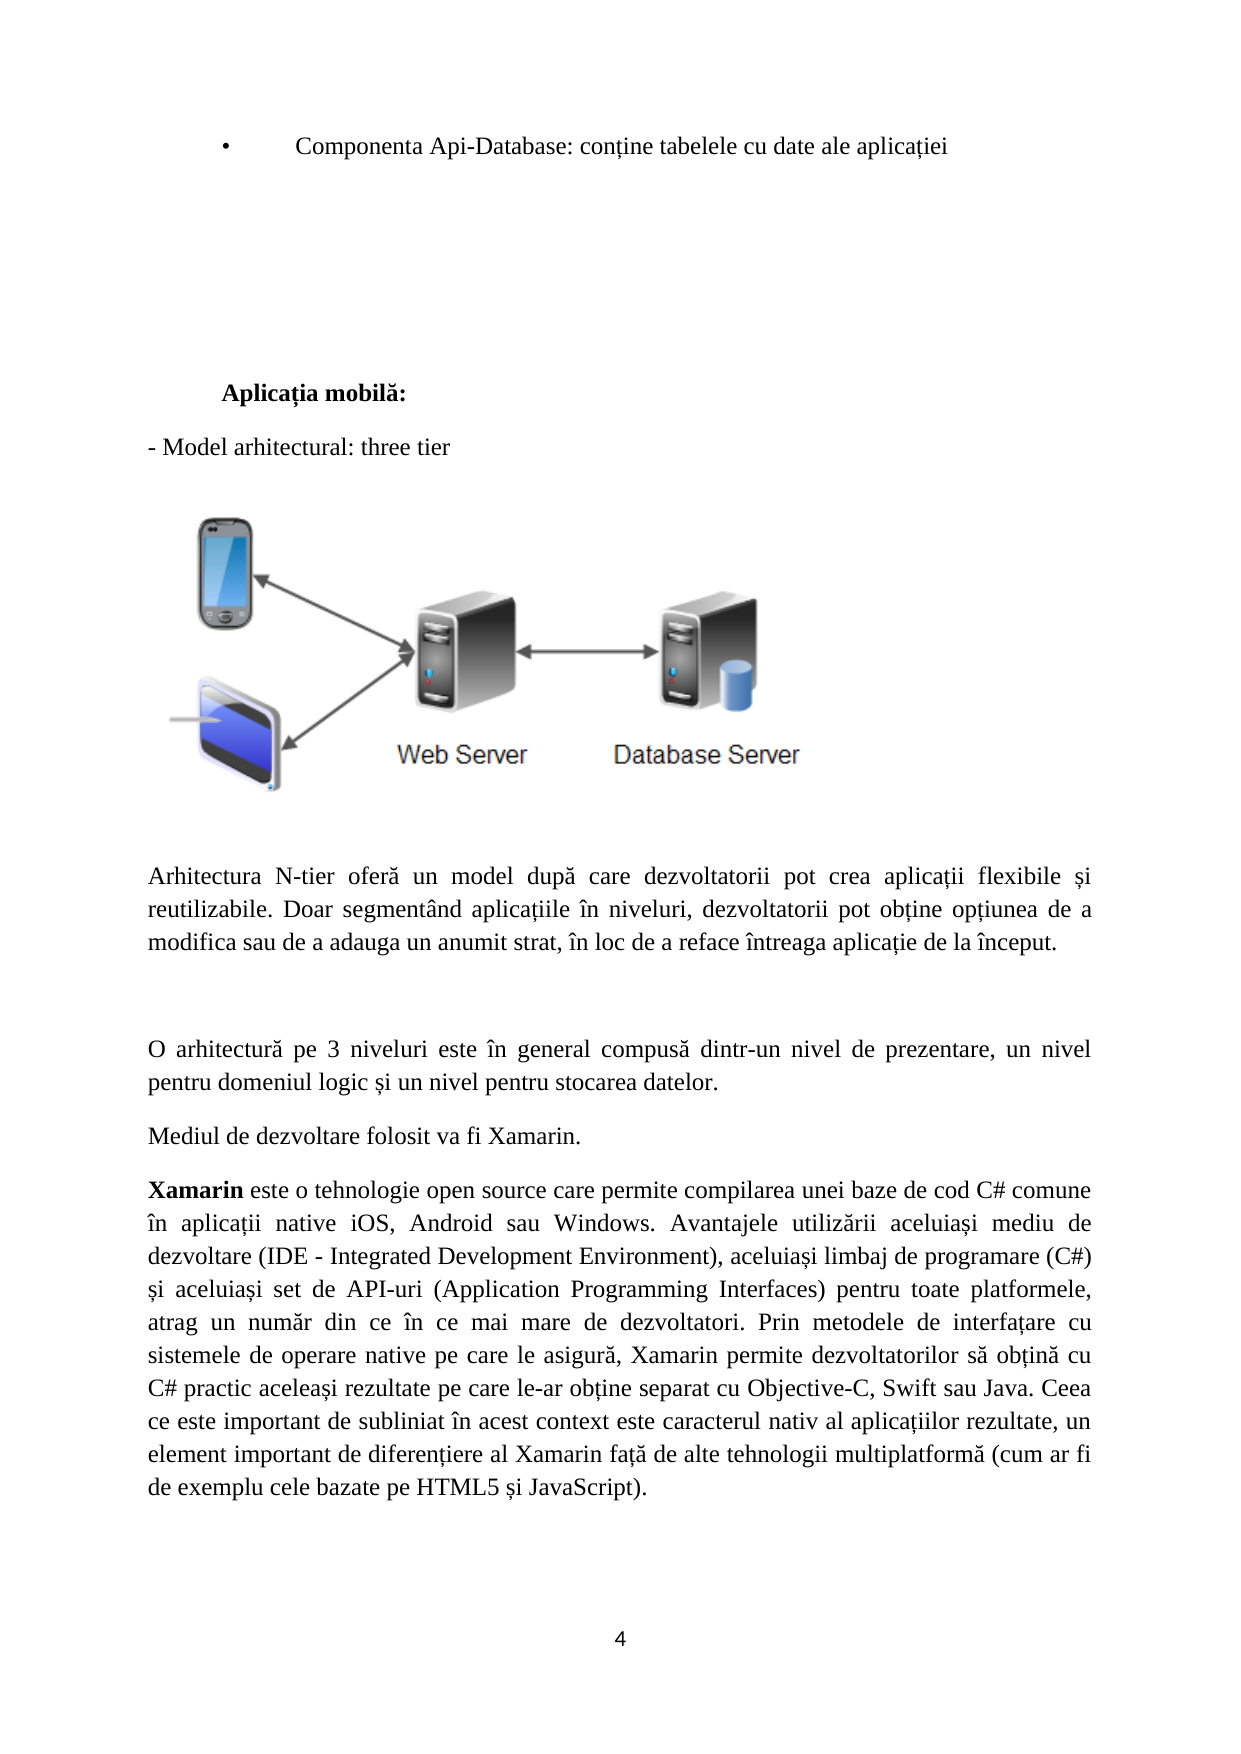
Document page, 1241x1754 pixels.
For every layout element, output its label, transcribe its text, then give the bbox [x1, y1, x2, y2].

text Mediul de dezvoltare folosit va fi Xamarin. [148, 1121, 1093, 1150]
text Aplicația mobilă: [148, 378, 1093, 407]
text - Model arhitectural: three tier [148, 432, 1093, 461]
text Arhitectura N-tier oferă un model după care dezvoltatorii pot crea aplicații flexibile și reutilizabile. Doar segmentând aplicațiile în niveluri, dezvoltatorii pot obține opțiunea de a modifica sau de a adauga un anumit strat, în loc de a reface întreaga aplicație de la început. [148, 861, 1093, 956]
text Xamarin este o tehnologie open source care permite compilarea unei baze de cod C# comune în aplicații native iOS, Android sau Windows. Avantajele utilizării aceluiași mediu de dezvoltare (IDE - Integrated Development Environment), aceluiași limbaj de programare (C#) și aceluiași set de API-uri (Application Programming Interfaces) pentru toate platformele, atrag un număr din ce în ce mai mare de dezvoltatori. Prin metodele de interfațare cu sistemele de operare native pe care le asigură, Xamarin permite dezvoltatorilor să obțină cu C# practic aceleași rezultate pe care le-ar obține separat cu Objective-C, Swift sau Java. Ceea ce este important de subliniat în acest context este caracterul nativ al aplicațiilor rezultate, un element important de diferențiere al Xamarin față de alte tehnologii multiplatformă (cum ar fi de exemplu cele bazate pe HTML5 și JavaScript). [148, 1175, 1093, 1501]
picture [147, 485, 864, 836]
text • Componenta Api-Database: conține tabelele cu date ale aplicației [148, 131, 1093, 160]
text O arhitectură pe 3 niveluri este în general compusă dintr-un nivel de prezentare, un nivel pentru domeniul logic și un nivel pentru stocarea datelor. [148, 1034, 1093, 1096]
